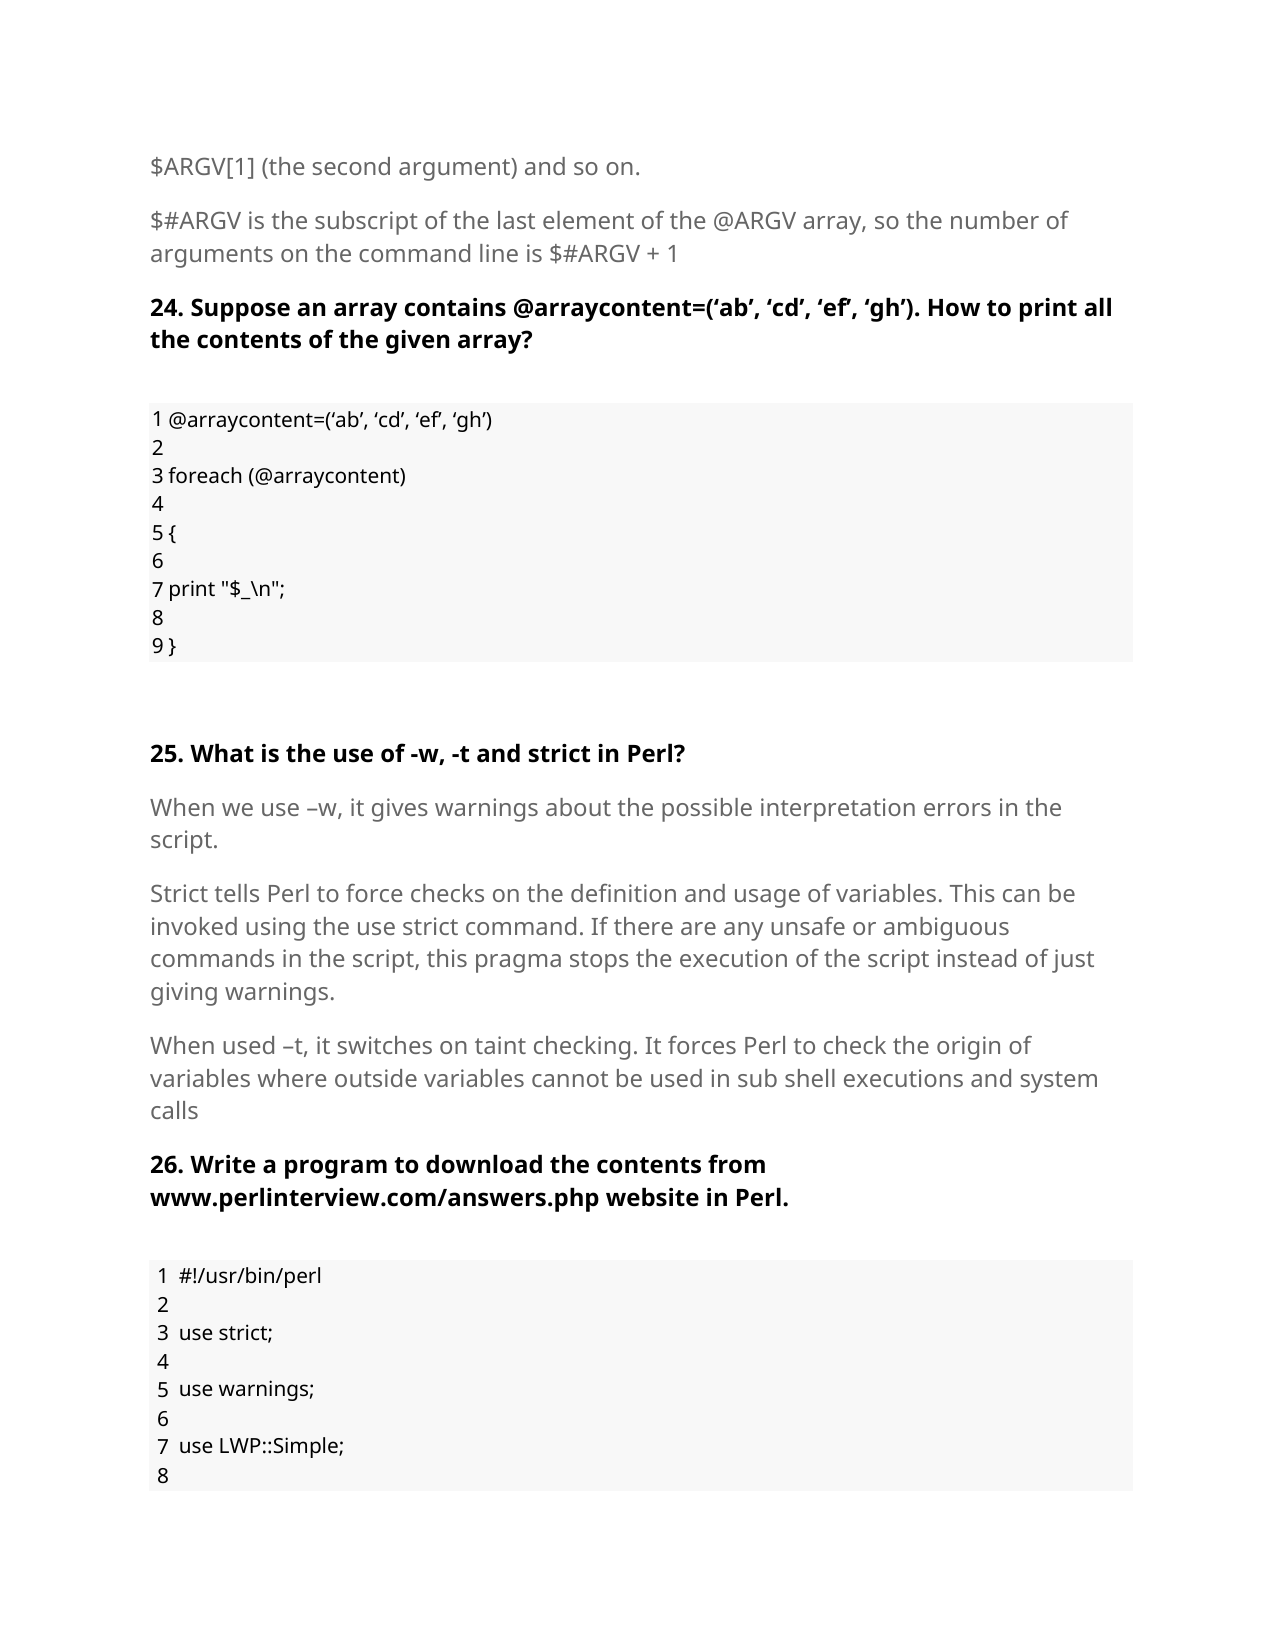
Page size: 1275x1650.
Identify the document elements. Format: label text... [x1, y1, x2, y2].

text 26. Write a program to download the contents from www.perlinterview.com/answers.php website in Perl. [150, 1148, 1125, 1213]
text 25. What is the use of -w, -t and strict in Perl? [150, 737, 1125, 769]
text When used –t, it switches on taint checking. It forces Perl to check the origin of variables where outside variables cannot be used in sub shell executions and system calls [150, 1029, 1125, 1127]
text When we use –w, it gives warnings about the possible interpretation errors in the script. [150, 791, 1125, 856]
text $#ARGV is the subscript of the last element of the @ARGV array, so the number of arguments on the command line is $#ARGV + 1 [150, 204, 1125, 269]
text $ARGV[1] (the second argument) and so on. [150, 150, 1125, 183]
text 24. Suppose an array contains @arraycontent=(‘ab’, ‘cd’, ‘ef’, ‘gh’). How to print all the contents of the given array? [150, 290, 1125, 356]
table_header @arraycontent=(‘ab’, ‘cd’, ‘ef’, ‘gh’) foreach (@arraycontent) { print "$_\n"; } [167, 403, 1133, 662]
table_header 1 2 3 4 5 6 7 8 9 [149, 403, 167, 662]
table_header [149, 1260, 177, 1491]
text Strict tells Perl to force checks on the definition and usage of variables. This can be invoked using the use strict command. If there are any unsafe or ambiguous commands in the script, this pragma stops the execution of the script instead of just giving warnings. [150, 877, 1125, 1007]
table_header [177, 1260, 1133, 1491]
